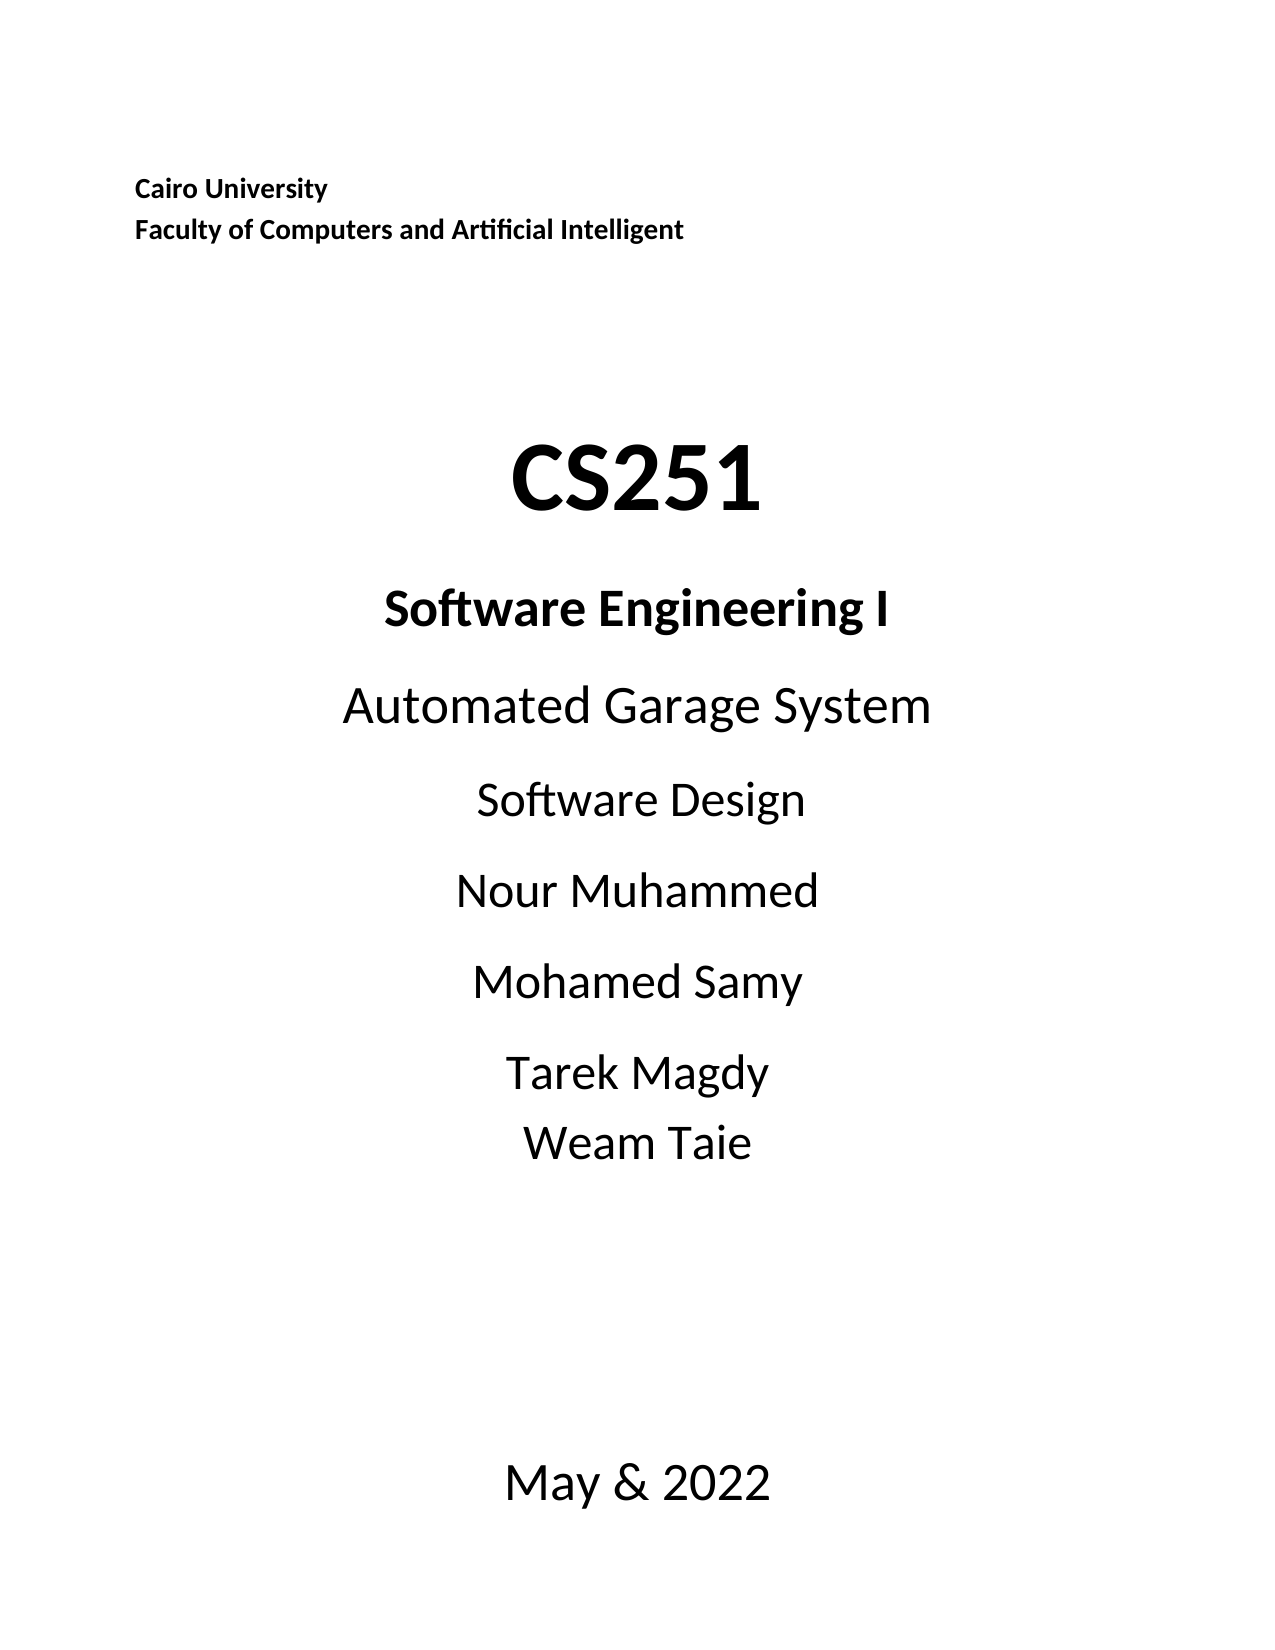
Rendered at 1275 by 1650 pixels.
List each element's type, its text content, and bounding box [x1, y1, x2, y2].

text Tarek Magdy Weam Taie [135, 1041, 1140, 1172]
text Mohamed Samy [135, 950, 1140, 1011]
text Nour Muhammed [135, 859, 1140, 920]
subtitle Cairo University Faculty of Computers and Artificial Intelligent [135, 170, 829, 247]
text Software Engineering I [135, 574, 1140, 640]
text CS251 [135, 413, 1140, 535]
text Automated Garage System [135, 671, 1140, 737]
text Software Design [116, 768, 1166, 829]
text May & 2022 [135, 1448, 1140, 1514]
